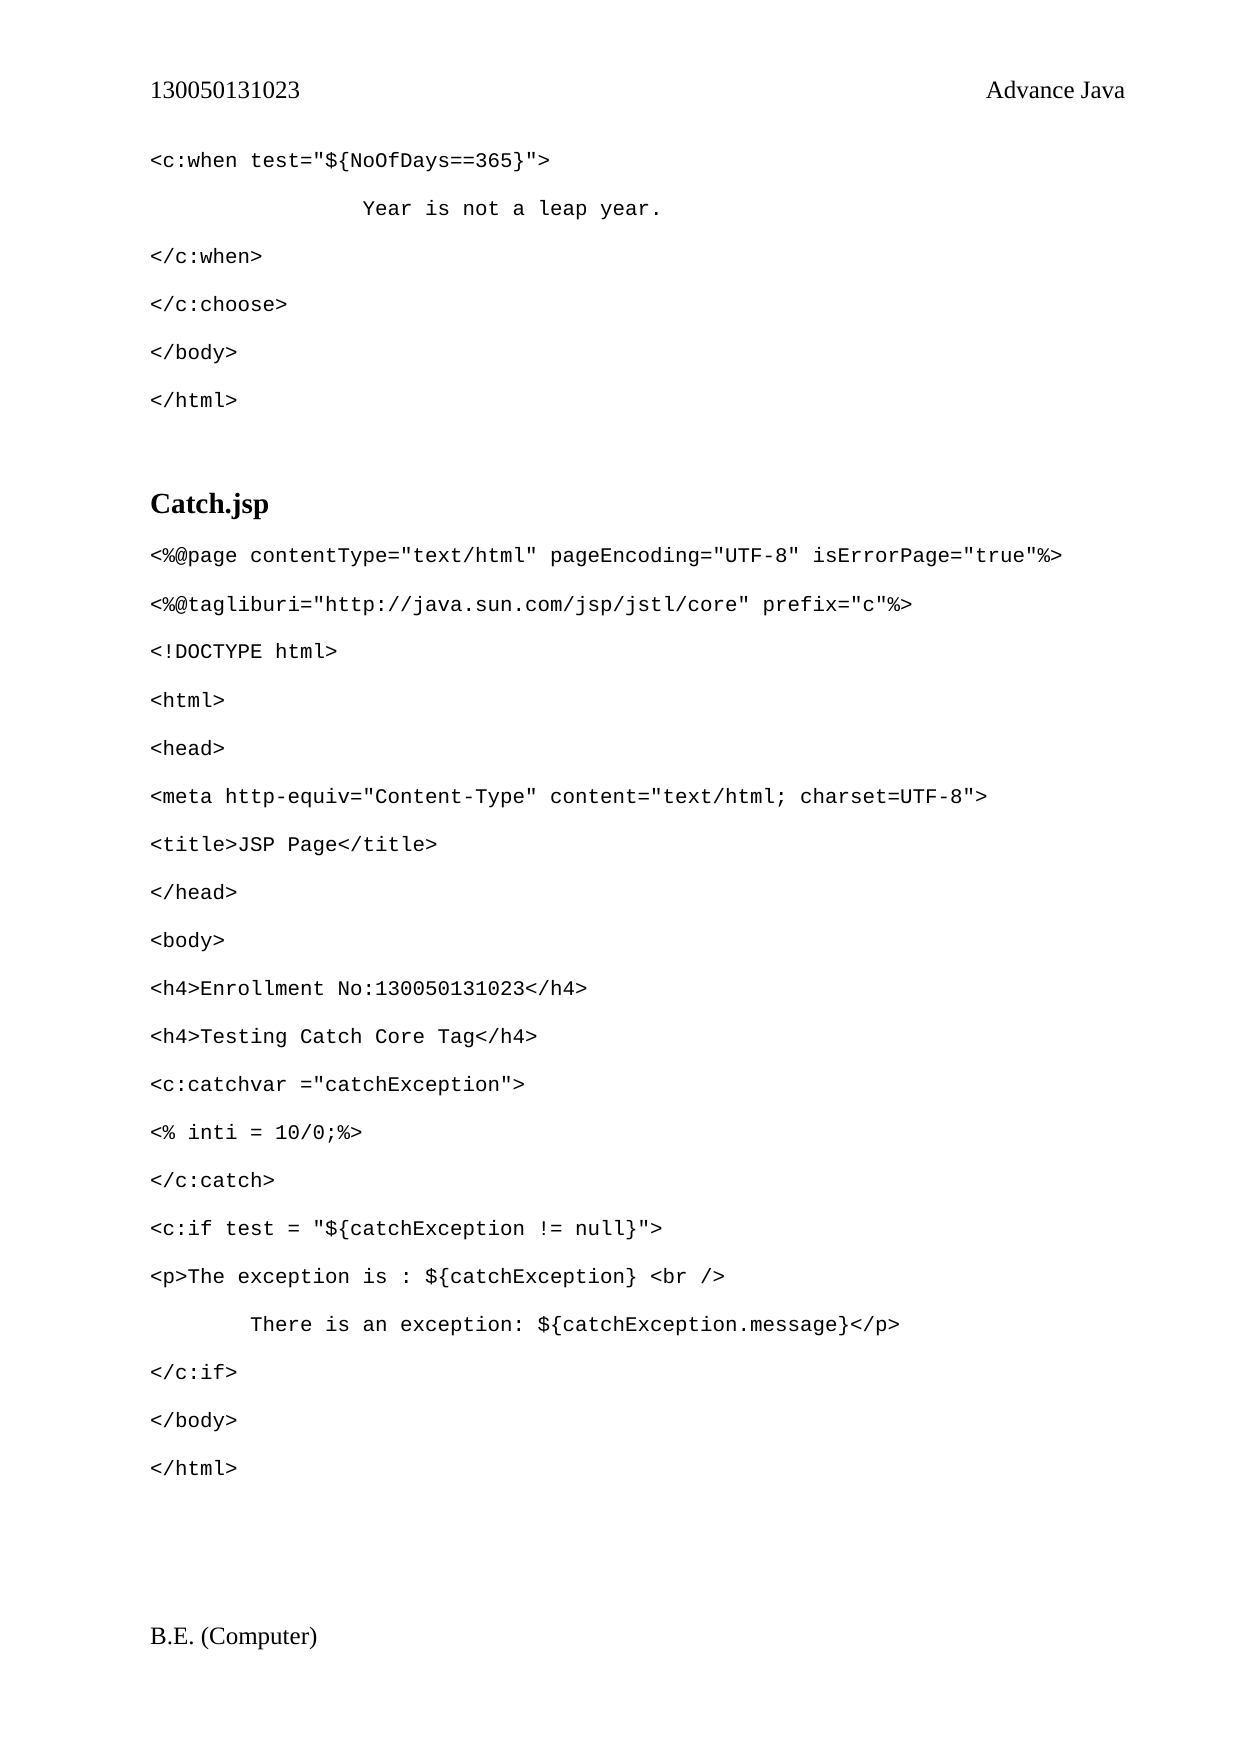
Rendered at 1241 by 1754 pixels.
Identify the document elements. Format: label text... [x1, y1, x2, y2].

text Catch.jsp [150, 486, 1090, 520]
text <meta http-equiv="Content-Type" content="text/html; charset=UTF-8"> [150, 786, 1090, 809]
text <title>JSP Page</title> [150, 834, 1090, 857]
text </c:choose> [150, 294, 1090, 318]
text <h4>Enrollment No:130050131023</h4> [150, 978, 1090, 1001]
text </html> [150, 390, 1090, 414]
text </c:when> [150, 246, 1090, 270]
text There is an exception: ${catchException.message}</p> [150, 1314, 1090, 1337]
text <head> [150, 738, 1090, 761]
text </html> [150, 1458, 1090, 1482]
text <c:when test="${NoOfDays==365}"> [150, 150, 1090, 174]
text <%@tagliburi="http://java.sun.com/jsp/jstl/core" prefix="c"%> [150, 593, 1090, 617]
text </body> [150, 342, 1090, 366]
text </c:if> [150, 1362, 1090, 1386]
text <h4>Testing Catch Core Tag</h4> [150, 1026, 1090, 1049]
text <body> [150, 930, 1090, 953]
text </c:catch> [150, 1170, 1090, 1193]
text <% inti = 10/0;%> [150, 1122, 1090, 1145]
text <%@page contentType="text/html" pageEncoding="UTF-8" isErrorPage="true"%> [150, 546, 1090, 569]
text Year is not a leap year. [150, 198, 1090, 222]
text <html> [150, 689, 1090, 713]
text </body> [150, 1410, 1090, 1433]
text <p>The exception is : ${catchException} <br /> [150, 1266, 1090, 1289]
text <c:if test = "${catchException != null}"> [150, 1218, 1090, 1241]
text </head> [150, 882, 1090, 905]
text <!DOCTYPE html> [150, 642, 1090, 665]
text <c:catchvar ="catchException"> [150, 1074, 1090, 1097]
